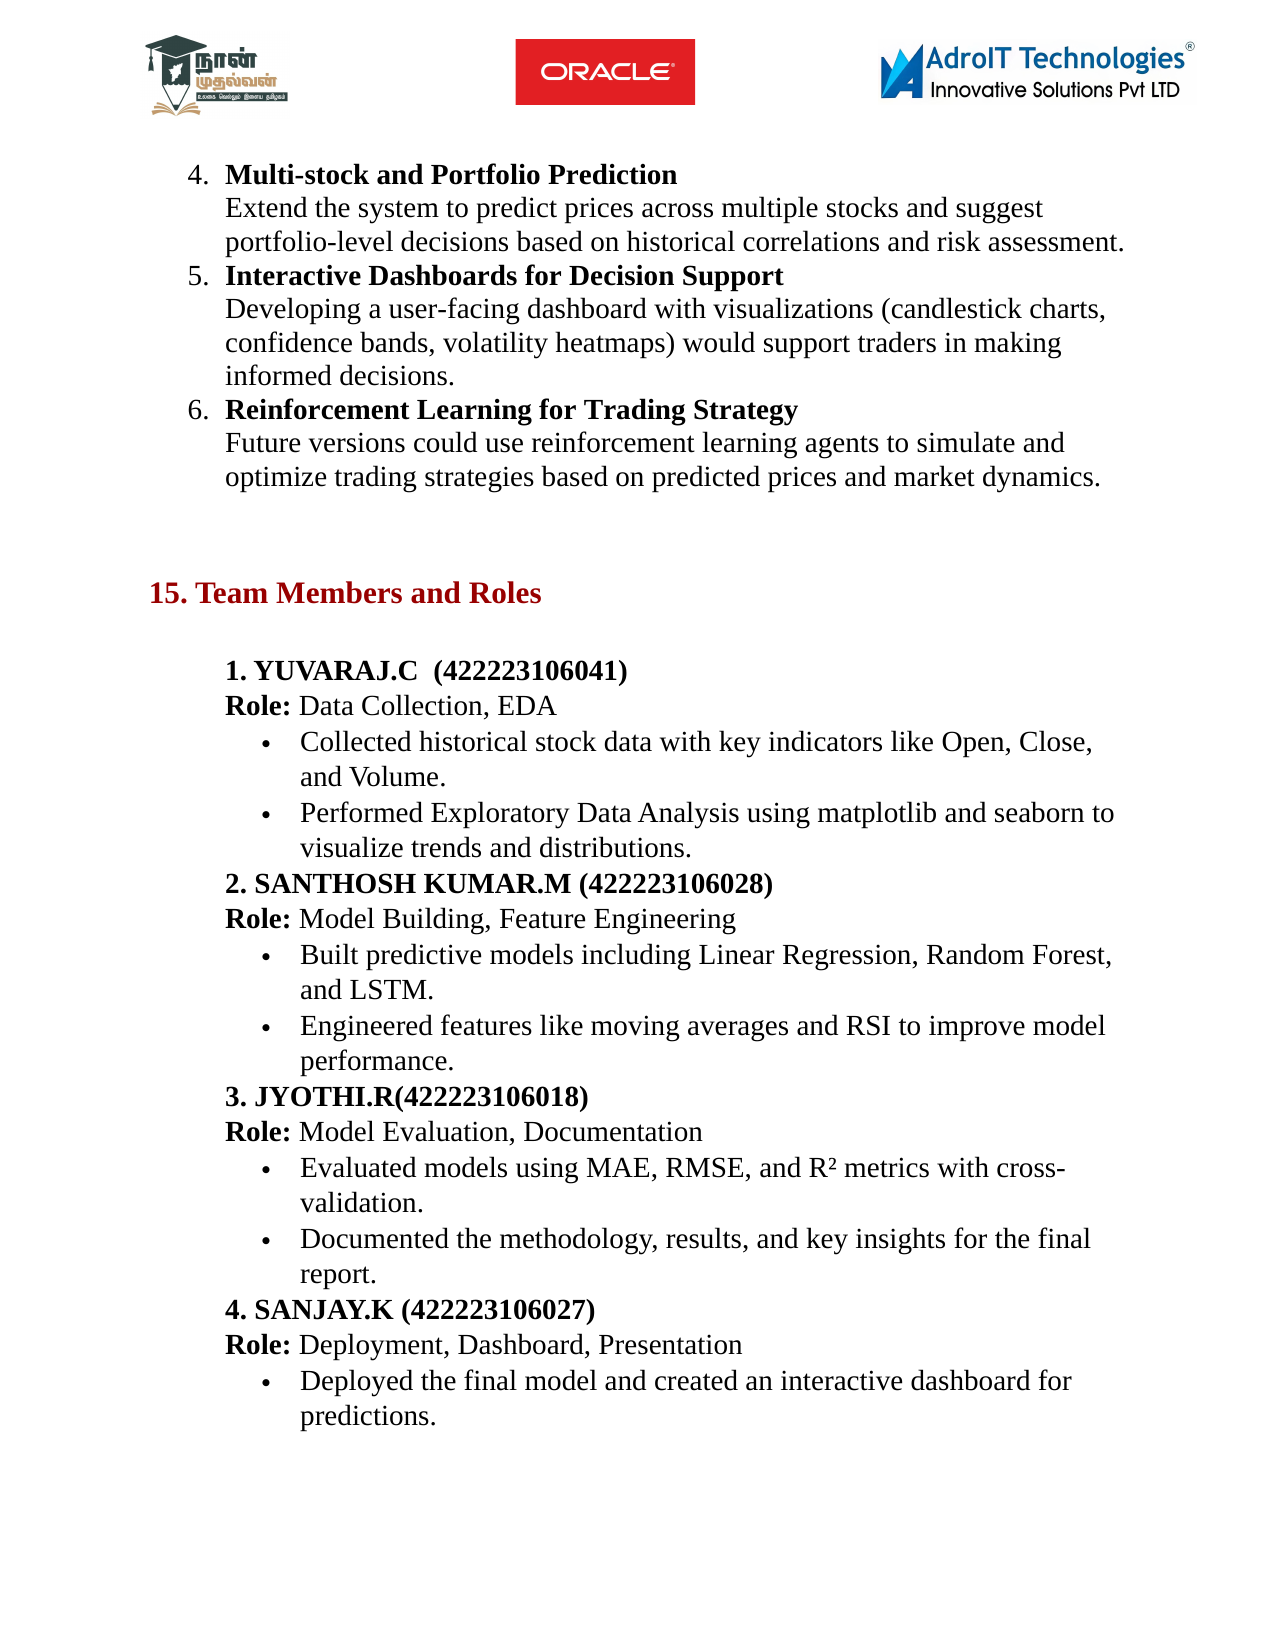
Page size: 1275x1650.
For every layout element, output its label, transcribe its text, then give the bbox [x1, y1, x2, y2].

text 3. JYOTHI.R(422223106018) Role: Model Evaluation, Documentation [150, 1089, 1132, 1158]
picture [878, 39, 1197, 105]
list Multi-stock and Portfolio Prediction Extend the system to predict prices across multiple stocks and suggest portfolio-level decisions based on historical correlations and risk assessment. [187, 157, 1132, 258]
list Engineered features like moving averages and RSI to improve model performance. [262, 1018, 1132, 1087]
list Collected historical stock data with key indicators like Open, Close, and Volume. [262, 734, 1132, 803]
picture [515, 39, 696, 105]
text 2. SANTHOSH KUMAR.M (422223106028) Role: Model Building, Feature Engineering [150, 876, 1132, 945]
text 4. SANJAY.K (422223106027) Role: Deployment, Dashboard, Presentation [150, 1302, 1132, 1371]
list Evaluated models using MAE, RMSE, and R² metrics with cross-validation. [262, 1160, 1132, 1229]
list Built predictive models including Linear Regression, Random Forest, and LSTM. [262, 947, 1132, 1016]
list Reinforcement Learning for Trading Strategy Future versions could use reinforcement learning agents to simulate and optimize trading strategies based on predicted prices and market dynamics. [187, 402, 1132, 503]
picture [140, 31, 290, 119]
list Performed Exploratory Data Analysis using matplotlib and seaborn to visualize trends and distributions. [262, 805, 1132, 874]
list Interactive Dashboards for Decision Support Developing a user-facing dashboard with visualizations (candlestick charts, confidence bands, volatility heatmaps) would support traders in making informed decisions. [187, 263, 1132, 397]
text 1. YUVARAJ.C (422223106041) Role: Data Collection, EDA [150, 663, 1132, 732]
subtitle 15. Team Members and Roles [148, 584, 705, 620]
list Deployed the final model and created an interactive dashboard for predictions. [262, 1373, 1132, 1442]
list Documented the methodology, results, and key insights for the final report. [262, 1231, 1132, 1300]
